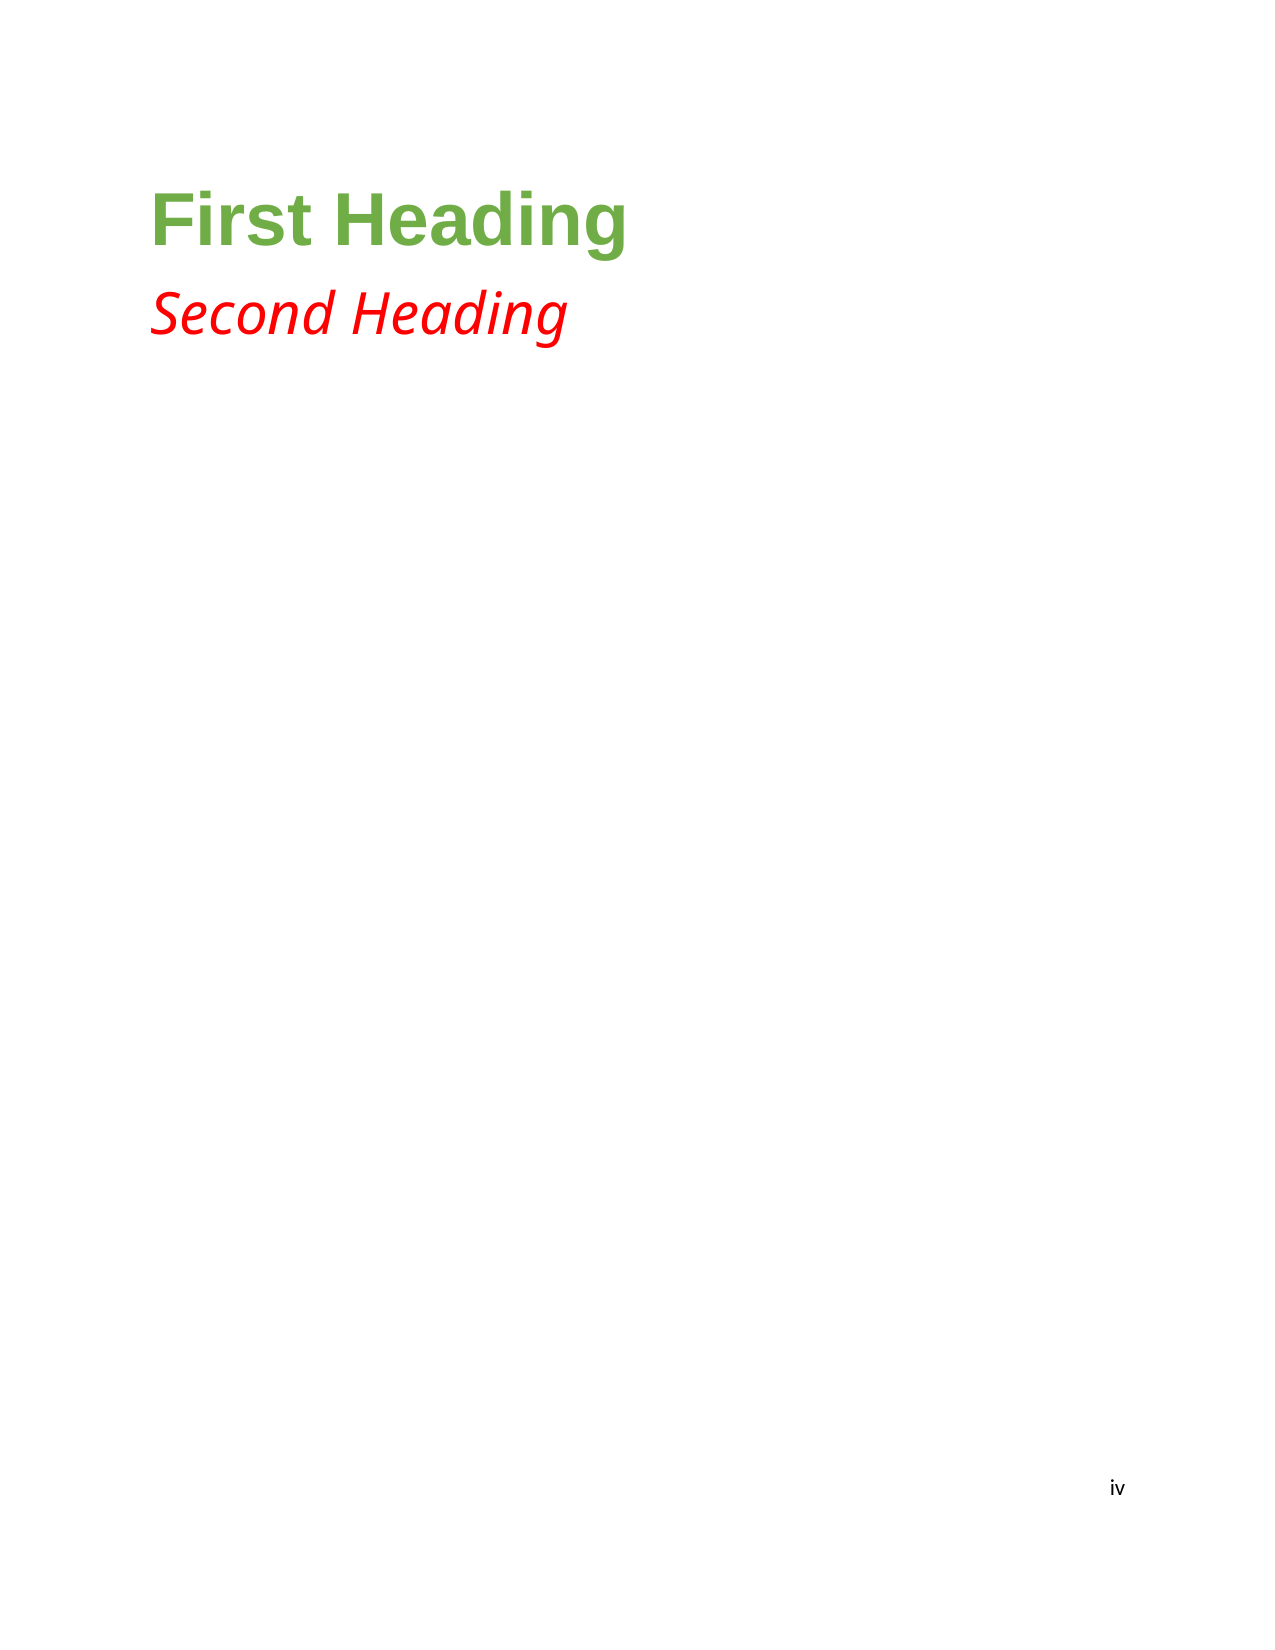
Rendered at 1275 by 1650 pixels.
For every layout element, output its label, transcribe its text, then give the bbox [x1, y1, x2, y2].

subtitle Second Heading [150, 272, 1125, 352]
subtitle First Heading [150, 175, 1125, 261]
